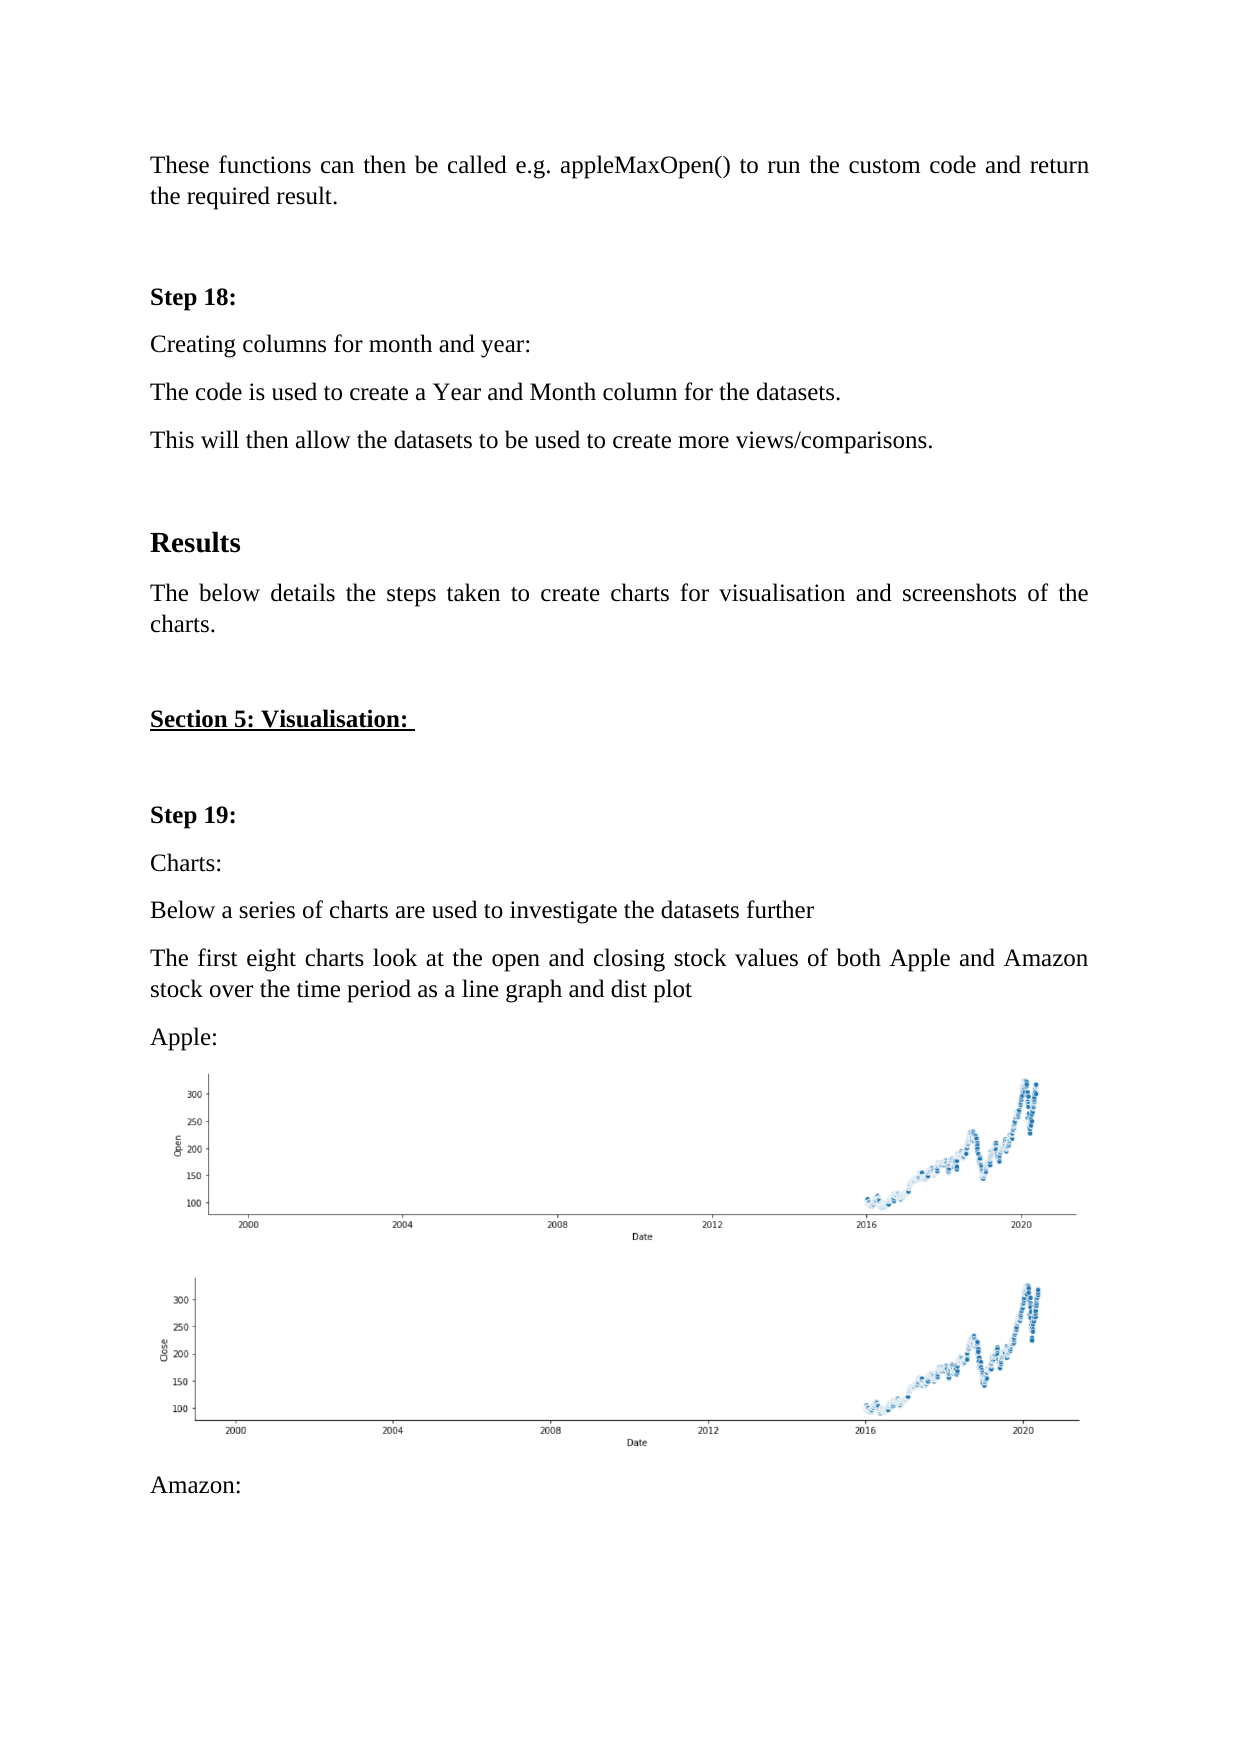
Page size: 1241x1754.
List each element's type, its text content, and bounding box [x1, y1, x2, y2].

text This will then allow the datasets to be used to create more views/comparisons. [150, 425, 1090, 453]
text Results [150, 525, 1090, 559]
text Section 5: Visualisation: [150, 704, 1090, 733]
text Apple: [150, 1022, 1090, 1051]
picture [150, 1069, 1091, 1254]
text Step 18: [150, 282, 1090, 310]
text Charts: [150, 848, 1090, 876]
text These functions can then be called e.g. appleMaxOpen() to run the custom code and return the required result. [150, 150, 1090, 210]
text Below a series of charts are used to investigate the datasets further [150, 895, 1090, 924]
text Amazon: [150, 1471, 1090, 1499]
picture [150, 1272, 1091, 1452]
text The code is used to create a Year and Month column for the datasets. [150, 377, 1090, 406]
text Step 19: [150, 800, 1090, 829]
text The first eight charts look at the open and closing stock values of both Apple and Amazon stock over the time period as a line graph and dist plot [150, 943, 1090, 1003]
text Creating columns for month and year: [150, 329, 1090, 358]
text The below details the steps taken to create charts for visualisation and screenshots of the charts. [150, 578, 1090, 638]
